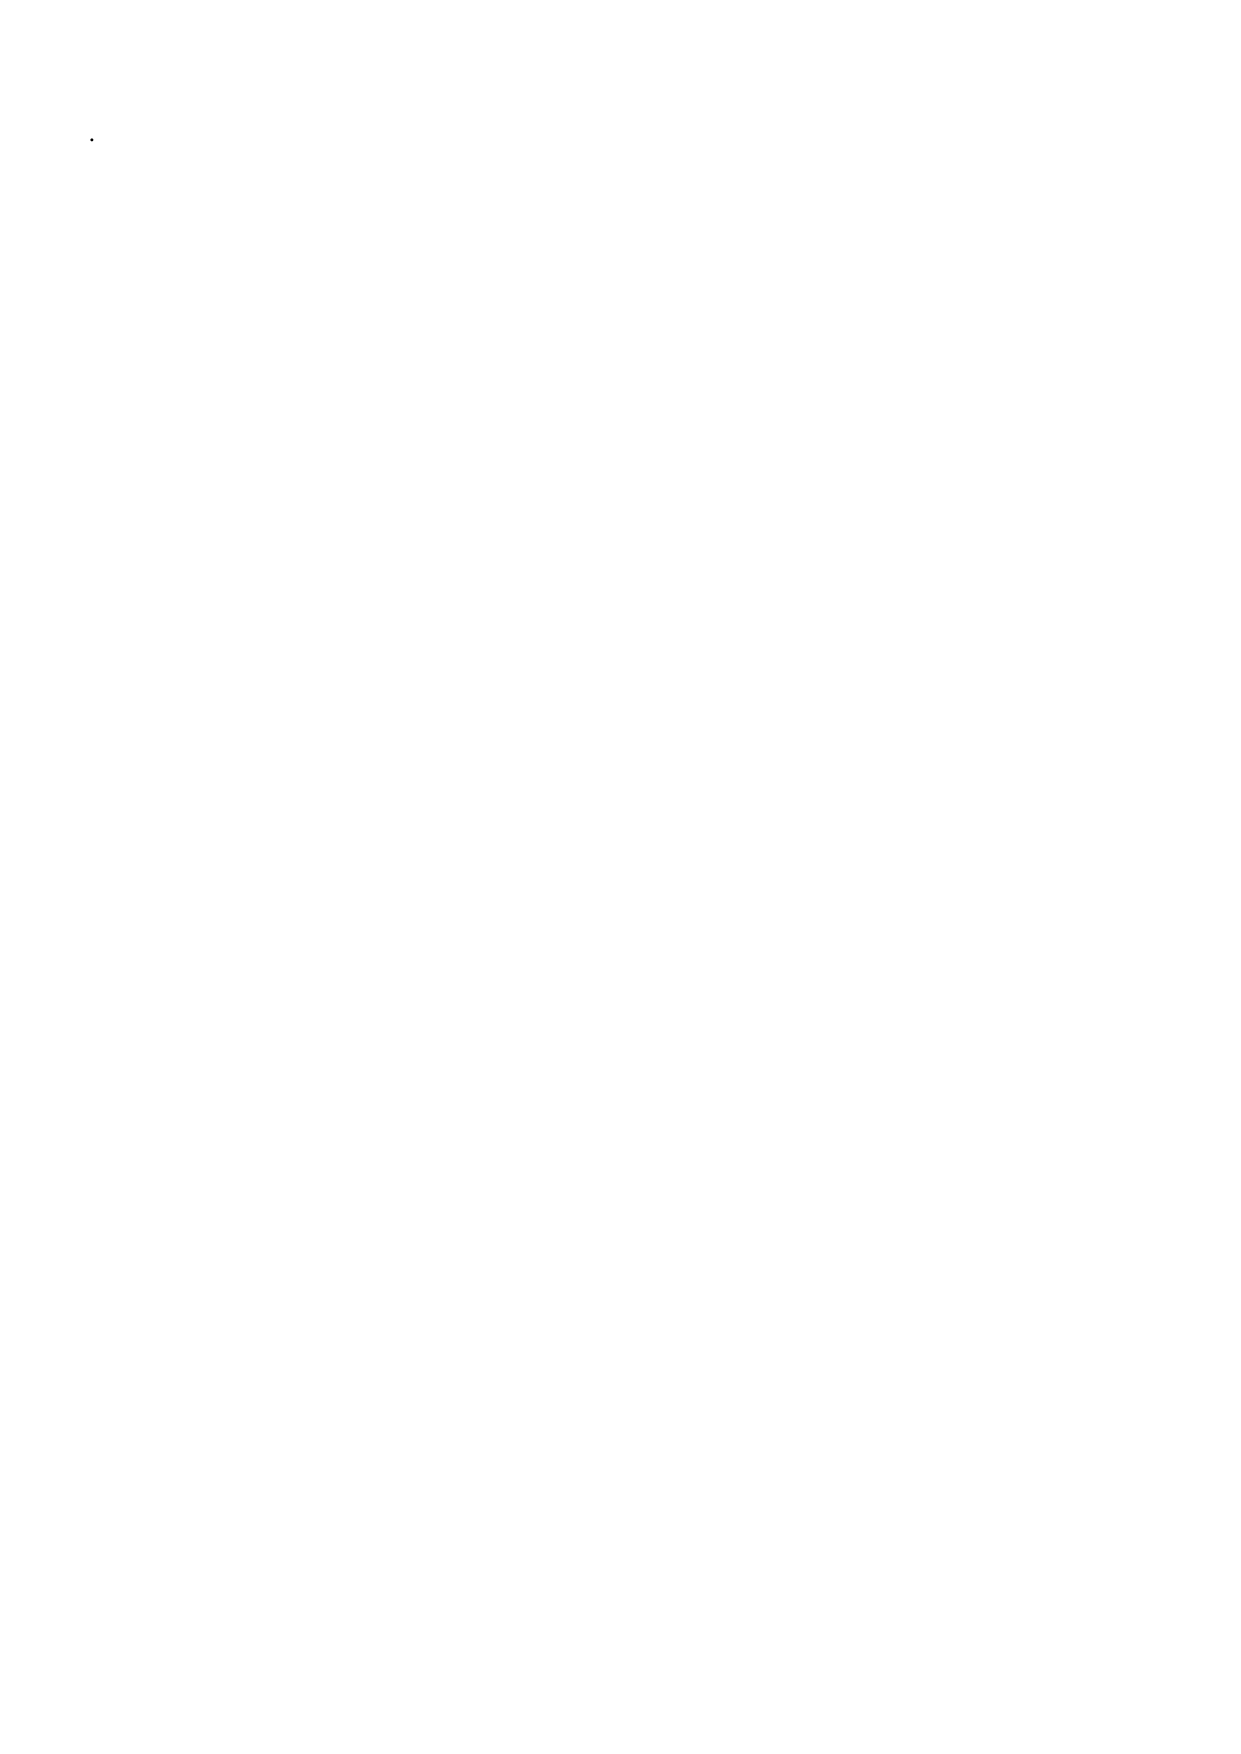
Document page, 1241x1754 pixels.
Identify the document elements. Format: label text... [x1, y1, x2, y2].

text . [89, 118, 1063, 147]
